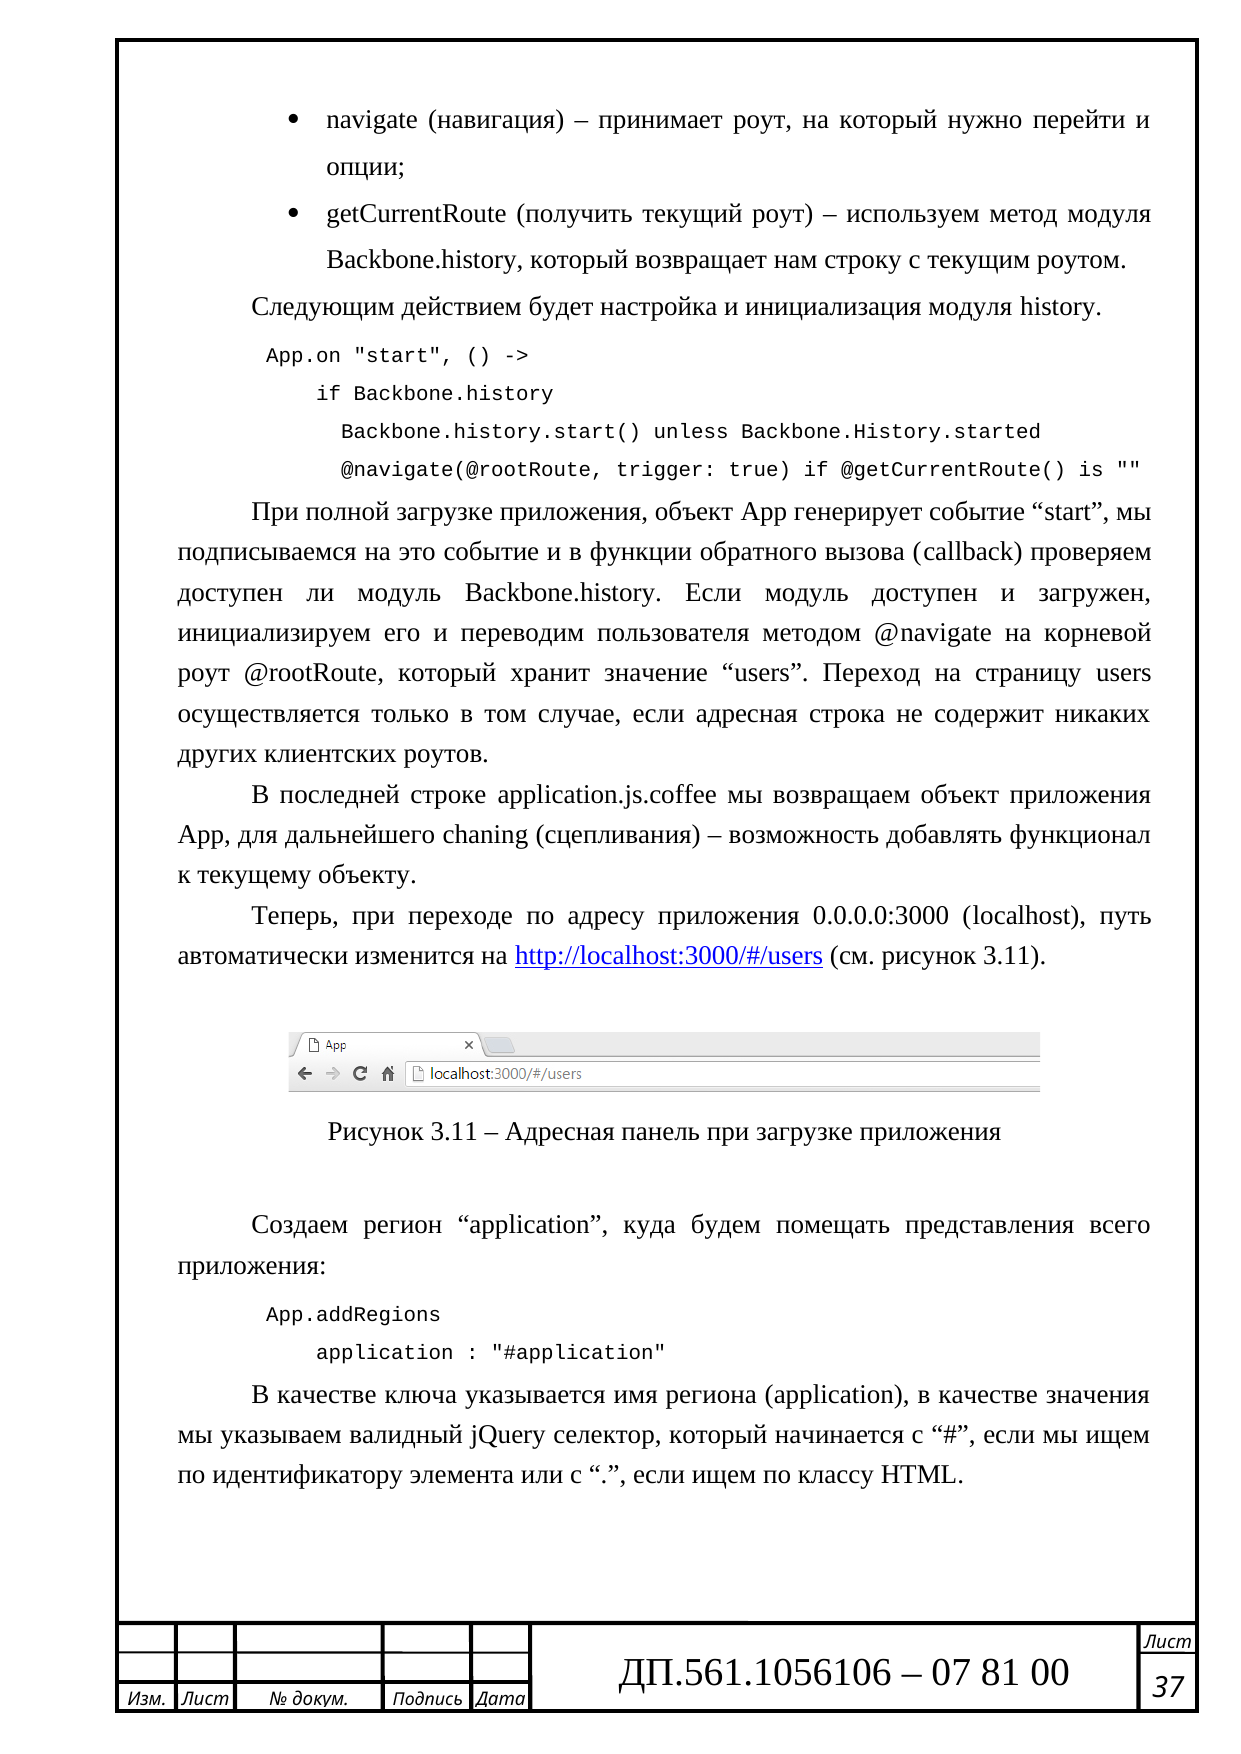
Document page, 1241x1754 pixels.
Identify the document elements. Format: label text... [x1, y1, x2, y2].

text @navigate(@rootRoute, trigger: true) if @getCurrentRoute() is "" [177, 457, 1152, 482]
text App.on "start", () -> [177, 343, 1152, 369]
list getCurrentRoute (получить текущий роут) – используем метод модуля Backbone.history, который возвращает нам строку с текущим роутом. [288, 197, 1152, 275]
text application : "#application" [177, 1340, 1152, 1365]
text if Backbone.history [177, 381, 1152, 407]
text Рисунок 3.11 – Адресная панель при загрузке приложения [177, 1115, 1152, 1146]
text Создаем регион “application”, куда будем помещать представления всего приложения: [177, 1209, 1152, 1280]
text При полной загрузке приложения, объект App генерирует событие “start”, мы подписываемся на это событие и в функции обратного вызова (callback) проверяем доступен ли модуль Backbone.history. Если модуль доступен и загружен, инициализируем его и переводим пользователя методом @navigate на корневой роут @rootRoute, который хранит значение “users”. Переход на страницу users осуществляется только в том случае, если адресная строка не содержит никаких других клиентских роутов. [177, 495, 1152, 768]
text Следующим действием будет настройка и инициализация модуля history. [177, 290, 1152, 321]
text Backbone.history.start() unless Backbone.History.started [177, 419, 1152, 444]
text App.addRegions [177, 1302, 1152, 1327]
text В качестве ключа указывается имя региона (application), в качестве значения мы указываем валидный jQuery селектор, который начинается с “#”, если мы ищем по идентификатору элемента или с “.”, если ищем по классу HTML. [177, 1378, 1152, 1490]
picture [288, 1032, 1041, 1094]
text Теперь, при переходе по адресу приложения 0.0.0.0:3000 (localhost), путь автоматически изменится на http://localhost:3000/#/users (см. рисунок 3.11). [177, 899, 1152, 971]
list navigate (навигация) – принимает роут, на который нужно перейти и опции; [288, 103, 1152, 181]
text В последней строке application.js.coffee мы возвращаем объект приложения App, для дальнейшего chaning (сцепливания) – возможность добавлять функционал к текущему объекту. [177, 778, 1152, 890]
